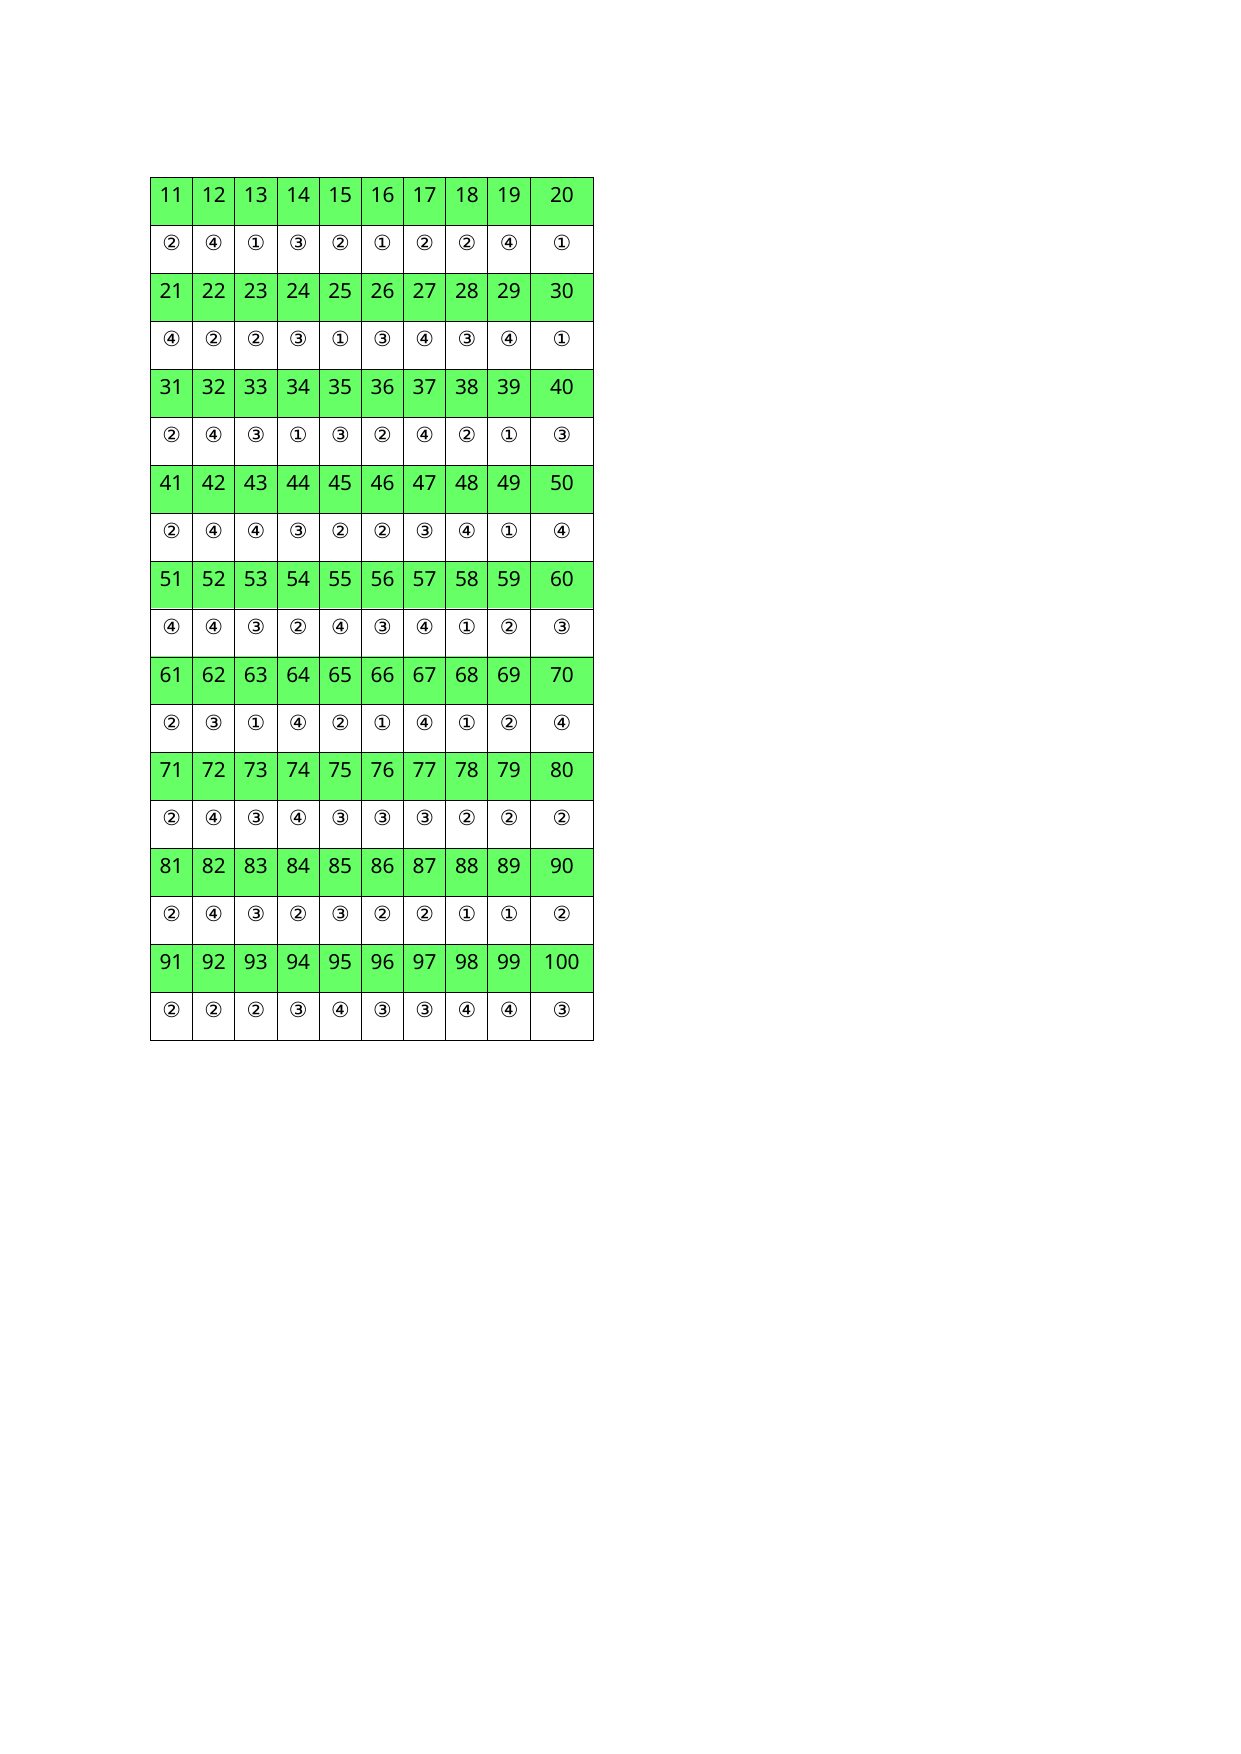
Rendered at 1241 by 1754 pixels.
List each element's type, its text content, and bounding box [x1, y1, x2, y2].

table_cell 54 [278, 562, 319, 608]
table_cell 40 [531, 370, 593, 417]
table_cell 48 [446, 466, 487, 513]
table_cell ② [193, 322, 234, 369]
table_cell 79 [488, 753, 530, 800]
table_cell 86 [362, 849, 403, 896]
table_cell 36 [362, 370, 403, 417]
table_cell ③ [531, 993, 593, 1040]
table_cell ② [531, 801, 593, 848]
table_cell ③ [278, 226, 319, 273]
table_cell ① [488, 418, 530, 465]
table_cell 78 [446, 753, 487, 800]
table_cell ② [151, 897, 192, 944]
table_cell 33 [235, 370, 277, 417]
table_cell 11 [151, 178, 192, 225]
table_cell 72 [193, 753, 234, 800]
table_cell ① [320, 322, 361, 369]
table_cell ① [488, 514, 530, 561]
table_cell ① [362, 226, 403, 273]
table_cell ② [151, 418, 192, 465]
table_cell 25 [320, 274, 361, 321]
table_cell 50 [531, 466, 593, 513]
table_cell 49 [488, 466, 530, 513]
table_cell 68 [446, 658, 487, 704]
table_cell ① [235, 705, 277, 752]
table_cell ③ [193, 705, 234, 752]
table_cell ② [488, 801, 530, 848]
table_cell ④ [193, 514, 234, 561]
table_cell 84 [278, 849, 319, 896]
table_cell 55 [320, 562, 361, 608]
table_cell ② [151, 514, 192, 561]
table_cell ② [446, 801, 487, 848]
table_cell 69 [488, 658, 530, 704]
table_cell ③ [278, 993, 319, 1040]
table_cell 19 [488, 178, 530, 225]
table_cell 97 [404, 945, 445, 992]
table_cell 15 [320, 178, 361, 225]
table_cell 85 [320, 849, 361, 896]
table_cell 12 [193, 178, 234, 225]
table_cell 38 [446, 370, 487, 417]
table_cell 95 [320, 945, 361, 992]
table_cell ④ [193, 897, 234, 944]
table_cell 93 [235, 945, 277, 992]
table_cell ④ [151, 322, 192, 369]
table_cell ③ [362, 801, 403, 848]
table_cell 46 [362, 466, 403, 513]
table_cell ② [235, 993, 277, 1040]
table_cell 24 [278, 274, 319, 321]
table_cell ① [488, 897, 530, 944]
table_cell ② [320, 705, 361, 752]
table_cell 28 [446, 274, 487, 321]
table_cell ④ [488, 993, 530, 1040]
table_cell ④ [446, 514, 487, 561]
table_cell 90 [531, 849, 593, 896]
table_cell ① [446, 897, 487, 944]
table_cell ① [446, 705, 487, 752]
table_cell 77 [404, 753, 445, 800]
table_cell 94 [278, 945, 319, 992]
table_cell 51 [151, 562, 192, 608]
table_cell 21 [151, 274, 192, 321]
table_cell ② [404, 897, 445, 944]
table_cell ③ [278, 322, 319, 369]
table_cell ③ [362, 610, 403, 656]
table_cell 100 [531, 945, 593, 992]
table_cell ③ [235, 801, 277, 848]
table_cell ② [278, 897, 319, 944]
table_cell ② [320, 226, 361, 273]
table_cell ② [531, 897, 593, 944]
table_cell 22 [193, 274, 234, 321]
table_cell 23 [235, 274, 277, 321]
table_cell 66 [362, 658, 403, 704]
table_cell ④ [404, 418, 445, 465]
table_cell 29 [488, 274, 530, 321]
table_cell ③ [531, 418, 593, 465]
table_cell 59 [488, 562, 530, 608]
table_cell ③ [404, 801, 445, 848]
table_cell ② [193, 993, 234, 1040]
table_cell 41 [151, 466, 192, 513]
table_cell ③ [404, 514, 445, 561]
table_cell 52 [193, 562, 234, 608]
table_cell ② [151, 226, 192, 273]
table_cell 80 [531, 753, 593, 800]
table_cell ③ [320, 418, 361, 465]
table_cell 26 [362, 274, 403, 321]
table_cell 73 [235, 753, 277, 800]
table_cell 43 [235, 466, 277, 513]
table_cell 35 [320, 370, 361, 417]
table_cell ③ [235, 610, 277, 656]
table_cell 39 [488, 370, 530, 417]
table_cell ③ [320, 801, 361, 848]
table_cell ① [278, 418, 319, 465]
table_cell ④ [278, 801, 319, 848]
table_cell ② [488, 705, 530, 752]
table_cell ④ [488, 226, 530, 273]
table_cell 64 [278, 658, 319, 704]
table_cell 99 [488, 945, 530, 992]
table_cell ③ [446, 322, 487, 369]
table_cell 76 [362, 753, 403, 800]
table_cell ② [278, 610, 319, 656]
table_cell ② [446, 226, 487, 273]
table_cell 32 [193, 370, 234, 417]
table_cell ① [362, 705, 403, 752]
table_cell ④ [193, 418, 234, 465]
table_cell 44 [278, 466, 319, 513]
table_cell ④ [235, 514, 277, 561]
table_cell 91 [151, 945, 192, 992]
table_cell 83 [235, 849, 277, 896]
table_cell 81 [151, 849, 192, 896]
table_cell 82 [193, 849, 234, 896]
table_cell 75 [320, 753, 361, 800]
table_cell ① [531, 226, 593, 273]
table_cell ③ [235, 418, 277, 465]
table_cell ② [320, 514, 361, 561]
table_cell 88 [446, 849, 487, 896]
table_cell ④ [404, 705, 445, 752]
table_cell ③ [320, 897, 361, 944]
table_cell ④ [320, 610, 361, 656]
table_cell 67 [404, 658, 445, 704]
table_cell ① [446, 610, 487, 656]
table_cell 58 [446, 562, 487, 608]
table_cell 70 [531, 658, 593, 704]
table_cell 61 [151, 658, 192, 704]
table_cell ③ [531, 610, 593, 656]
table_cell ④ [278, 705, 319, 752]
table_cell 47 [404, 466, 445, 513]
table_cell 27 [404, 274, 445, 321]
table_cell 34 [278, 370, 319, 417]
table_cell ④ [446, 993, 487, 1040]
table_cell ② [488, 610, 530, 656]
table_cell 71 [151, 753, 192, 800]
table_cell 16 [362, 178, 403, 225]
table_cell ② [446, 418, 487, 465]
table_cell ② [362, 514, 403, 561]
table_cell ③ [404, 993, 445, 1040]
table_cell ① [235, 226, 277, 273]
table_cell 87 [404, 849, 445, 896]
table_cell ② [362, 418, 403, 465]
table_cell ② [235, 322, 277, 369]
table_cell 45 [320, 466, 361, 513]
table_cell ④ [193, 801, 234, 848]
table_cell 42 [193, 466, 234, 513]
table_cell 37 [404, 370, 445, 417]
table_cell 92 [193, 945, 234, 992]
table_cell 57 [404, 562, 445, 608]
table_cell ④ [404, 610, 445, 656]
table_cell ② [151, 801, 192, 848]
table_cell 62 [193, 658, 234, 704]
table_cell ③ [362, 993, 403, 1040]
table_cell ④ [488, 322, 530, 369]
table_cell 53 [235, 562, 277, 608]
table_cell 14 [278, 178, 319, 225]
table_cell 56 [362, 562, 403, 608]
table_cell ④ [193, 226, 234, 273]
table_cell ③ [362, 322, 403, 369]
table_cell 30 [531, 274, 593, 321]
table_cell ④ [531, 514, 593, 561]
table_cell 63 [235, 658, 277, 704]
table_cell 96 [362, 945, 403, 992]
table_cell 20 [531, 178, 593, 225]
table_cell ④ [151, 610, 192, 656]
table_cell 18 [446, 178, 487, 225]
table_cell 74 [278, 753, 319, 800]
table_cell 60 [531, 562, 593, 608]
table_cell 17 [404, 178, 445, 225]
table_cell ② [404, 226, 445, 273]
table_cell ① [531, 322, 593, 369]
table_cell ③ [235, 897, 277, 944]
table_cell 65 [320, 658, 361, 704]
table_cell 89 [488, 849, 530, 896]
table_cell 98 [446, 945, 487, 992]
table_cell ③ [278, 514, 319, 561]
table_cell 13 [235, 178, 277, 225]
table_cell ② [362, 897, 403, 944]
table_cell ② [151, 705, 192, 752]
table_cell ② [151, 993, 192, 1040]
table_cell 31 [151, 370, 192, 417]
table_cell ④ [531, 705, 593, 752]
table_cell ④ [193, 610, 234, 656]
table_cell ④ [320, 993, 361, 1040]
table_cell ④ [404, 322, 445, 369]
